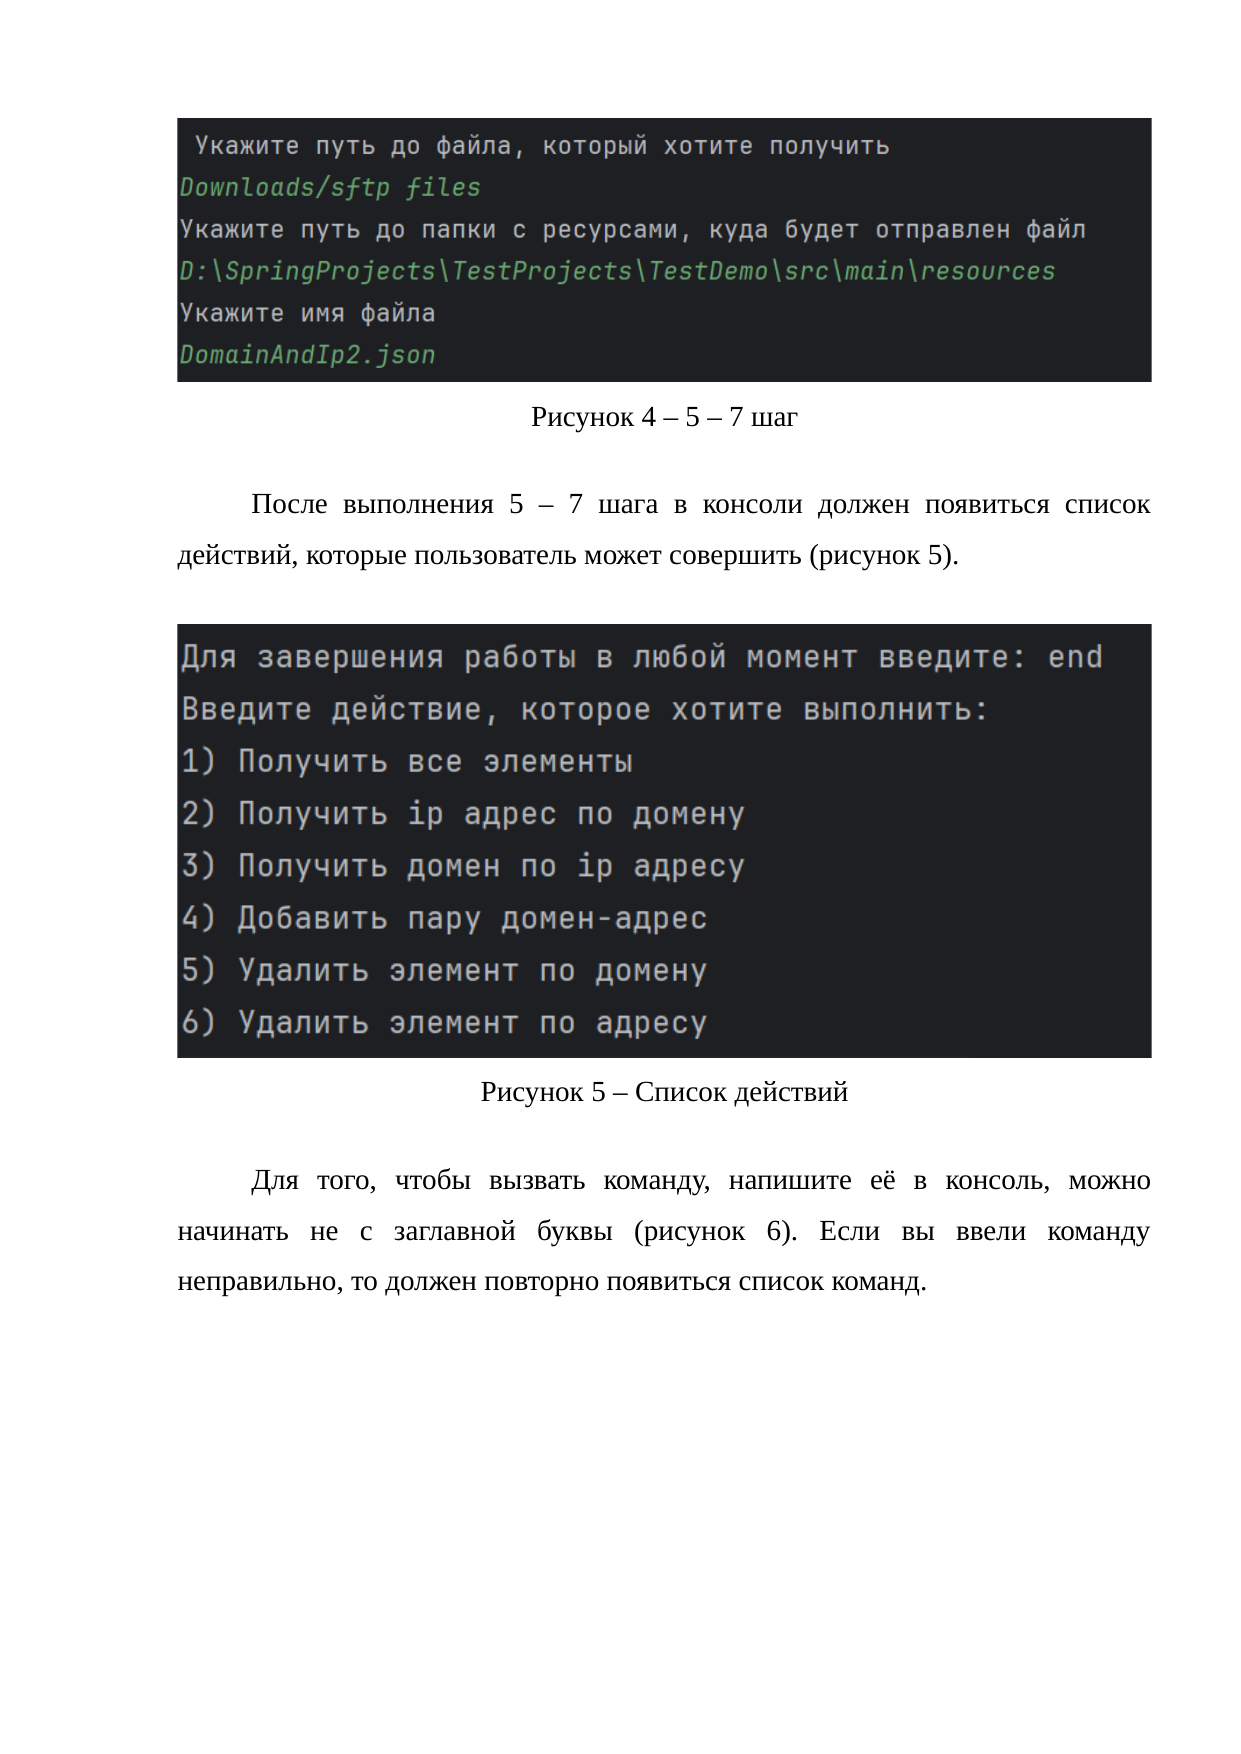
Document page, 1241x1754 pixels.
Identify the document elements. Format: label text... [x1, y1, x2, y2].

picture [177, 624, 1152, 1058]
text Рисунок 4 – 5 – 7 шаг [177, 399, 1152, 432]
text После выполнения 5 – 7 шага в консоли должен появиться список действий, которые пользователь может совершить (рисунок 5). [177, 487, 1152, 571]
text Рисунок 5 – Список действий [177, 1074, 1152, 1108]
picture [177, 118, 1152, 382]
text Для того, чтобы вызвать команду, напишите её в консоль, можно начинать не с заглавной буквы (рисунок 6). Если вы ввели команду неправильно, то должен повторно появиться список команд. [177, 1162, 1152, 1296]
